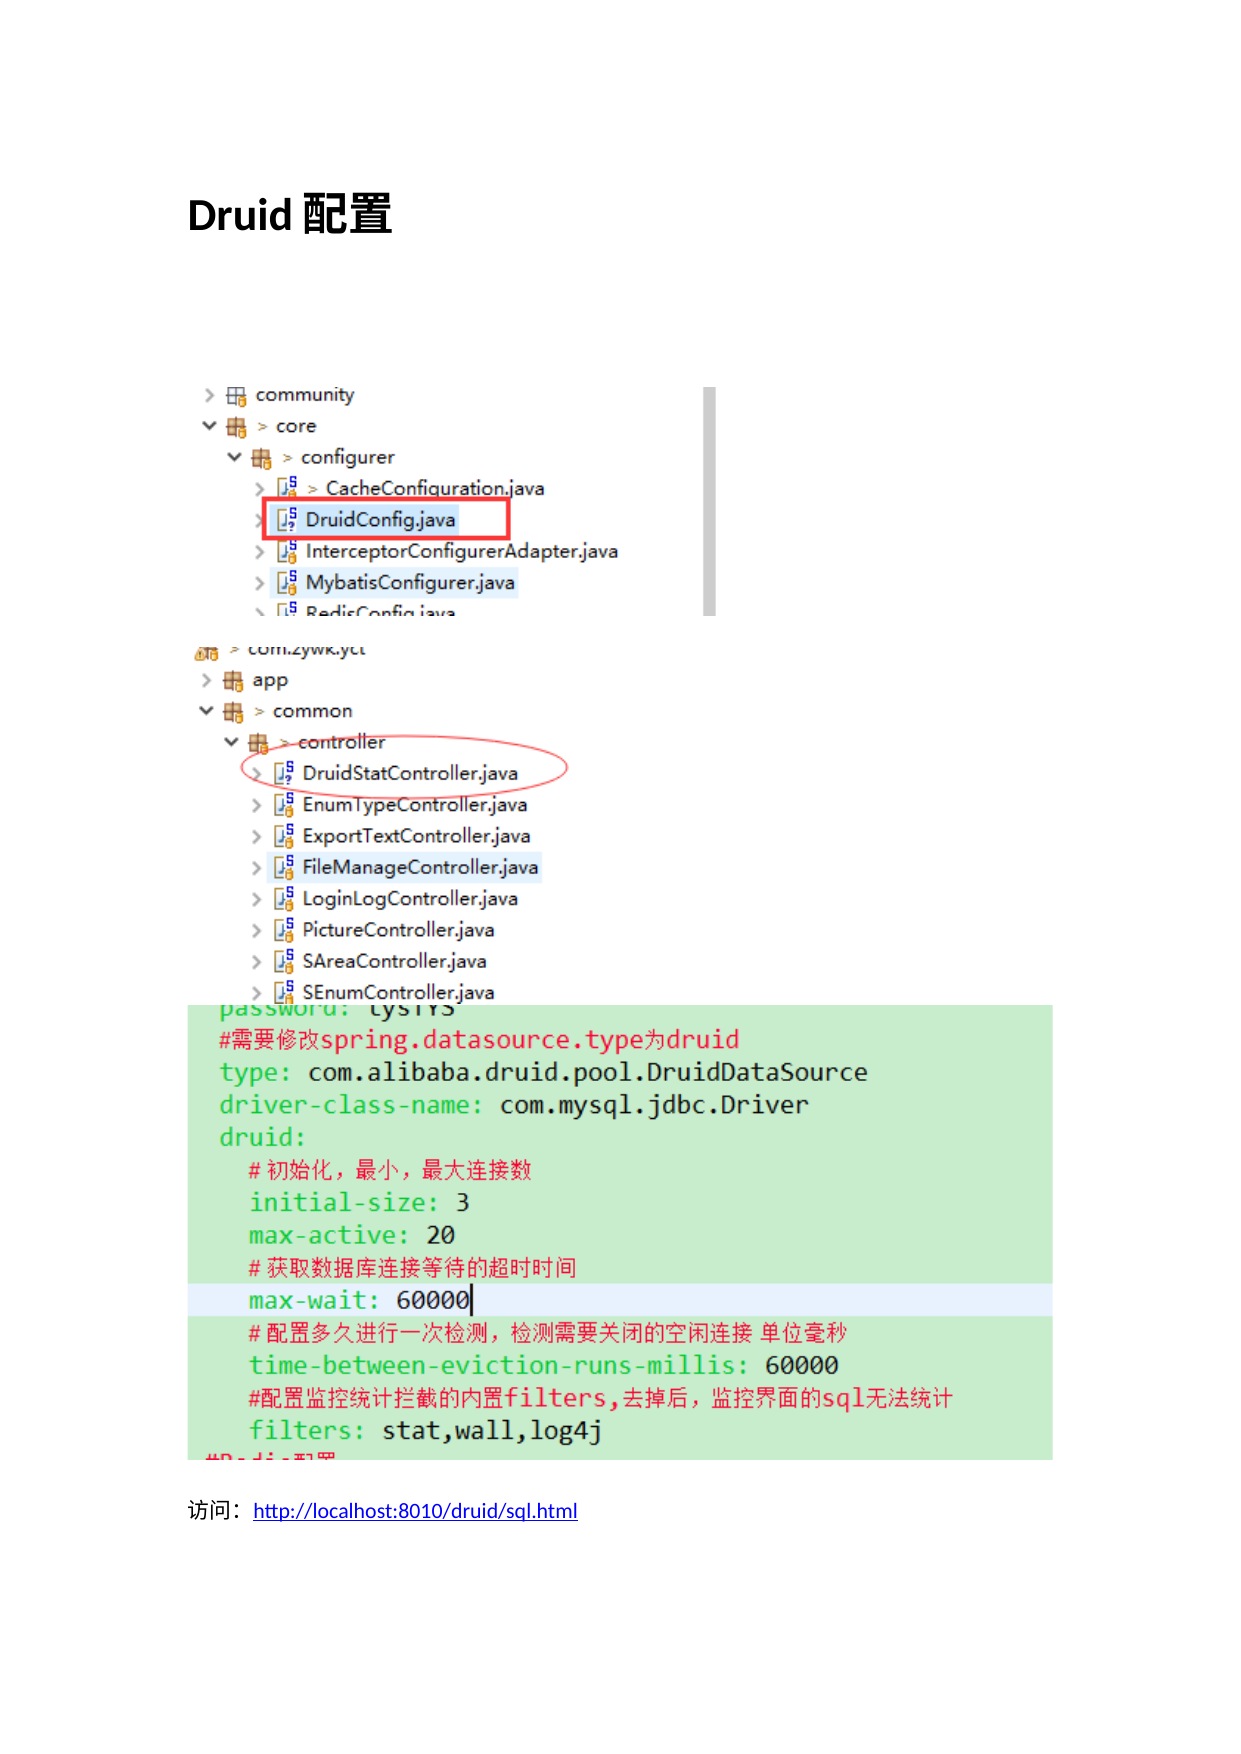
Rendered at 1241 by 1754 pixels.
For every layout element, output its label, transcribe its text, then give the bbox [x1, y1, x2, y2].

picture [187, 647, 655, 1004]
subtitle Druid配置 [187, 162, 1053, 259]
picture [187, 1005, 1053, 1460]
text 访问：http://localhost:8010/druid/sql.html [187, 1492, 1053, 1525]
picture [187, 387, 716, 616]
